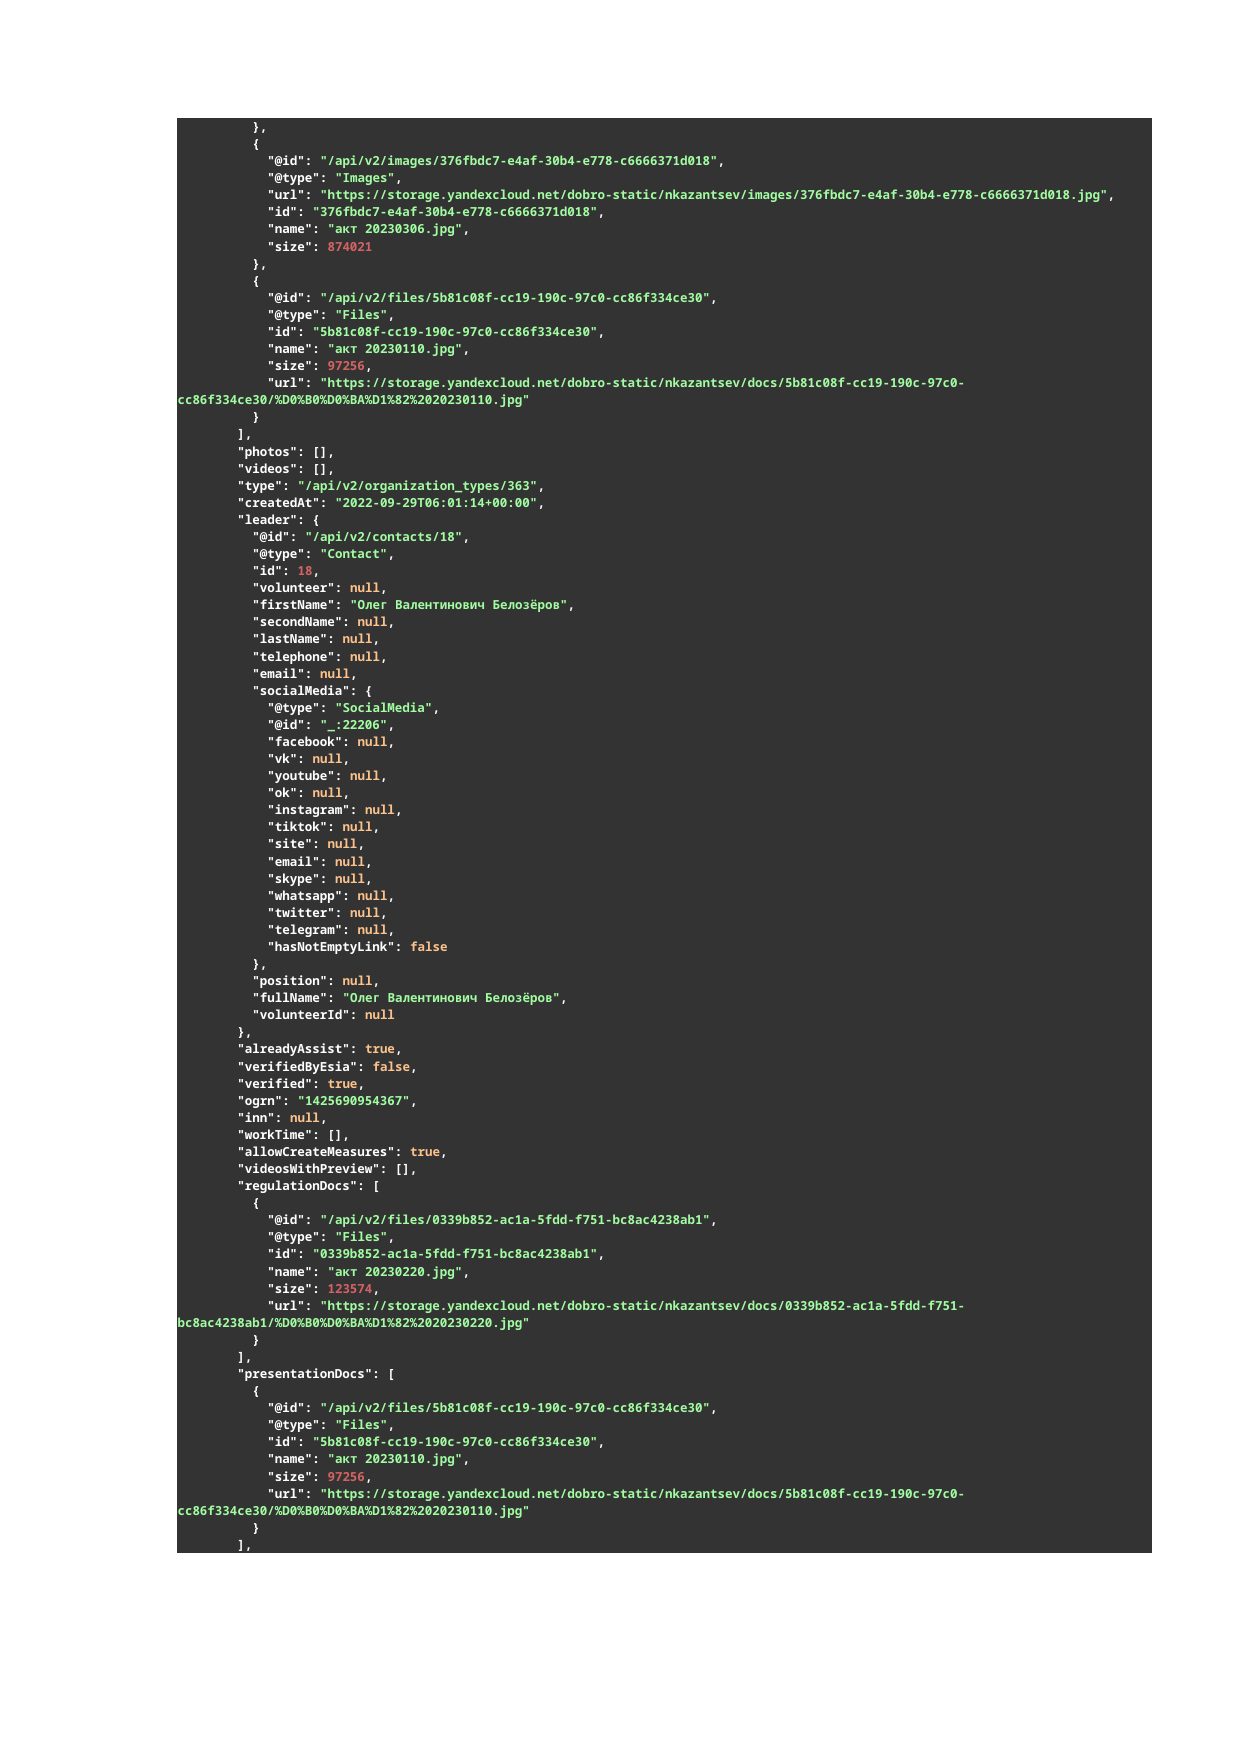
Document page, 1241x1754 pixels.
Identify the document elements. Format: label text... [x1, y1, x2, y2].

text "name": "акт 20230110.jpg", [177, 340, 1152, 357]
text "@id": "/api/v2/files/0339b852-ac1a-5fdd-f751-bc8ac4238ab1", [177, 1211, 1152, 1228]
text "whatsapp": null, [177, 887, 1152, 904]
text "url": "https://storage.yandexcloud.net/dobro-static/nkazantsev/docs/5b81c08f-cc19-190c-97c0-cc86f334ce30/%D0%B0%D0%BA%D1%82%2020230110.jpg" [177, 1485, 1152, 1519]
text "@type": "Contact", [177, 545, 1152, 562]
text "@id": "_:22206", [177, 716, 1152, 733]
text "hasNotEmptyLink": false [177, 938, 1152, 955]
text { [177, 135, 1152, 152]
text "@id": "/api/v2/files/5b81c08f-cc19-190c-97c0-cc86f334ce30", [177, 289, 1152, 306]
text "videosWithPreview": [], [177, 1160, 1152, 1177]
text "vk": null, [177, 750, 1152, 767]
text "name": "акт 20230306.jpg", [177, 221, 1152, 238]
text }, [177, 118, 1152, 135]
text "volunteerId": null [177, 1006, 1152, 1023]
text "socialMedia": { [177, 682, 1152, 699]
text "id": 18, [177, 562, 1152, 579]
text "verified": true, [177, 1075, 1152, 1092]
text "leader": { [177, 511, 1152, 528]
text "telephone": null, [177, 648, 1152, 665]
text "facebook": null, [177, 733, 1152, 750]
text "position": null, [177, 972, 1152, 989]
text } [177, 1331, 1152, 1348]
text "size": 874021 [177, 238, 1152, 255]
text { [177, 272, 1152, 289]
text "@type": "SocialMedia", [177, 699, 1152, 716]
text "skype": null, [177, 870, 1152, 887]
text "site": null, [177, 836, 1152, 853]
text "id": "5b81c08f-cc19-190c-97c0-cc86f334ce30", [177, 1433, 1152, 1451]
text "videos": [], [177, 460, 1152, 477]
text "regulationDocs": [ [177, 1177, 1152, 1194]
text "size": 97256, [177, 357, 1152, 374]
text "alreadyAssist": true, [177, 1041, 1152, 1058]
text "@id": "/api/v2/contacts/18", [177, 528, 1152, 545]
text "id": "0339b852-ac1a-5fdd-f751-bc8ac4238ab1", [177, 1246, 1152, 1263]
text "size": 97256, [177, 1468, 1152, 1485]
text "inn": null, [177, 1109, 1152, 1126]
text } [177, 1519, 1152, 1536]
text { [177, 1382, 1152, 1399]
text "secondName": null, [177, 613, 1152, 631]
text ], [177, 1536, 1152, 1553]
text "workTime": [], [177, 1126, 1152, 1143]
text ], [177, 426, 1152, 443]
text "createdAt": "2022-09-29T06:01:14+00:00", [177, 494, 1152, 511]
text "@id": "/api/v2/files/5b81c08f-cc19-190c-97c0-cc86f334ce30", [177, 1399, 1152, 1416]
text "ok": null, [177, 784, 1152, 801]
text "twitter": null, [177, 904, 1152, 921]
text "tiktok": null, [177, 818, 1152, 836]
text "email": null, [177, 853, 1152, 870]
text "@type": "Files", [177, 1416, 1152, 1433]
text "lastName": null, [177, 631, 1152, 648]
text "@type": "Files", [177, 306, 1152, 323]
text "id": "376fbdc7-e4af-30b4-e778-c6666371d018", [177, 203, 1152, 221]
text "name": "акт 20230220.jpg", [177, 1263, 1152, 1280]
text "telegram": null, [177, 921, 1152, 938]
text "volunteer": null, [177, 579, 1152, 596]
text "youtube": null, [177, 767, 1152, 784]
text "url": "https://storage.yandexcloud.net/dobro-static/nkazantsev/docs/0339b852-ac1a-5fdd-f751-bc8ac4238ab1/%D0%B0%D0%BA%D1%82%2020230220.jpg" [177, 1297, 1152, 1331]
text "photos": [], [177, 443, 1152, 460]
text "fullName": "Олег Валентинович Белозёров", [177, 989, 1152, 1006]
text "firstName": "Олег Валентинович Белозёров", [177, 596, 1152, 613]
text }, [177, 955, 1152, 972]
text "ogrn": "1425690954367", [177, 1092, 1152, 1109]
text "url": "https://storage.yandexcloud.net/dobro-static/nkazantsev/images/376fbdc7-e4af-30b4-e778-c6666371d018.jpg", [177, 186, 1152, 203]
text "name": "акт 20230110.jpg", [177, 1451, 1152, 1468]
text "email": null, [177, 665, 1152, 682]
text } [177, 408, 1152, 426]
text "@type": "Files", [177, 1228, 1152, 1246]
text "presentationDocs": [ [177, 1365, 1152, 1382]
text "id": "5b81c08f-cc19-190c-97c0-cc86f334ce30", [177, 323, 1152, 340]
text "instagram": null, [177, 801, 1152, 818]
text "@type": "Images", [177, 169, 1152, 186]
text "type": "/api/v2/organization_types/363", [177, 477, 1152, 494]
text { [177, 1194, 1152, 1211]
text "@id": "/api/v2/images/376fbdc7-e4af-30b4-e778-c6666371d018", [177, 152, 1152, 169]
text }, [177, 255, 1152, 272]
text "verifiedByEsia": false, [177, 1058, 1152, 1075]
text ], [177, 1348, 1152, 1365]
text "allowCreateMeasures": true, [177, 1143, 1152, 1160]
text "size": 123574, [177, 1280, 1152, 1297]
text }, [177, 1023, 1152, 1041]
text "url": "https://storage.yandexcloud.net/dobro-static/nkazantsev/docs/5b81c08f-cc19-190c-97c0-cc86f334ce30/%D0%B0%D0%BA%D1%82%2020230110.jpg" [177, 374, 1152, 408]
